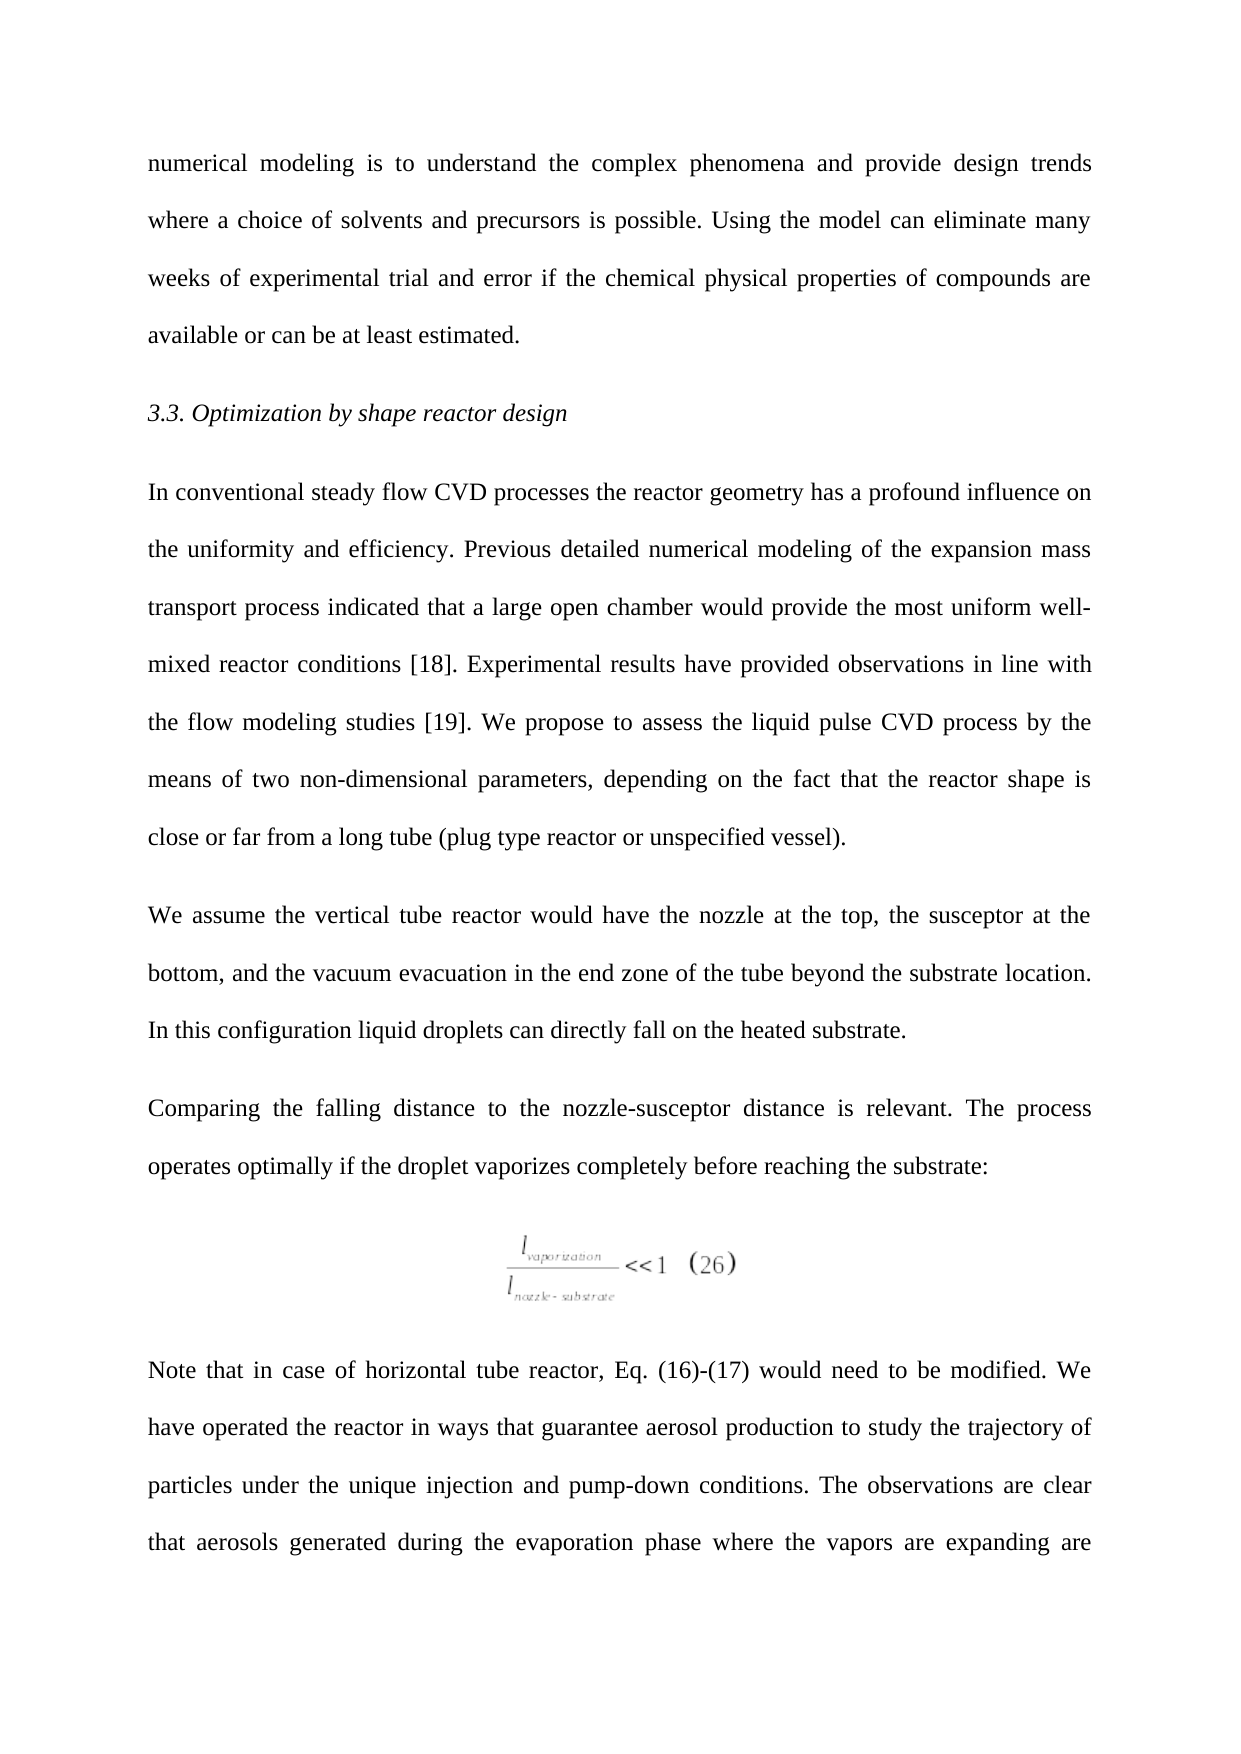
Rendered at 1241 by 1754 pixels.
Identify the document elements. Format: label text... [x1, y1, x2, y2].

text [148, 148, 1093, 349]
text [148, 1355, 1093, 1556]
text Comparing the falling distance to the nozzle-susceptor distance is relevant. The process operates optimally if the droplet vaporizes completely before reaching the substrate: [148, 1093, 1093, 1180]
text We assume the vertical tube reactor would have the nozzle at the top, the susceptor at the bottom, and the vacuum evacuation in the end zone of the tube beyond the substrate location. In this configuration liquid droplets can directly fall on the heated substrate. [148, 900, 1093, 1044]
text 3.3. Optimization by shape reactor design [148, 398, 1093, 427]
text In conventional steady flow CVD processes the reactor geometry has a profound influence on the uniformity and efficiency. Previous detailed numerical modeling of the expansion mass transport process indicated that a large open chamber would provide the most uniform well-mixed reactor conditions [18]. Experimental results have provided observations in line with the flow modeling studies [19]. We propose to assess the liquid pulse CVD process by the means of two non-dimensional parameters, depending on the fact that the reactor shape is close or far from a long tube (plug type reactor or unspecified vessel). [148, 477, 1093, 851]
